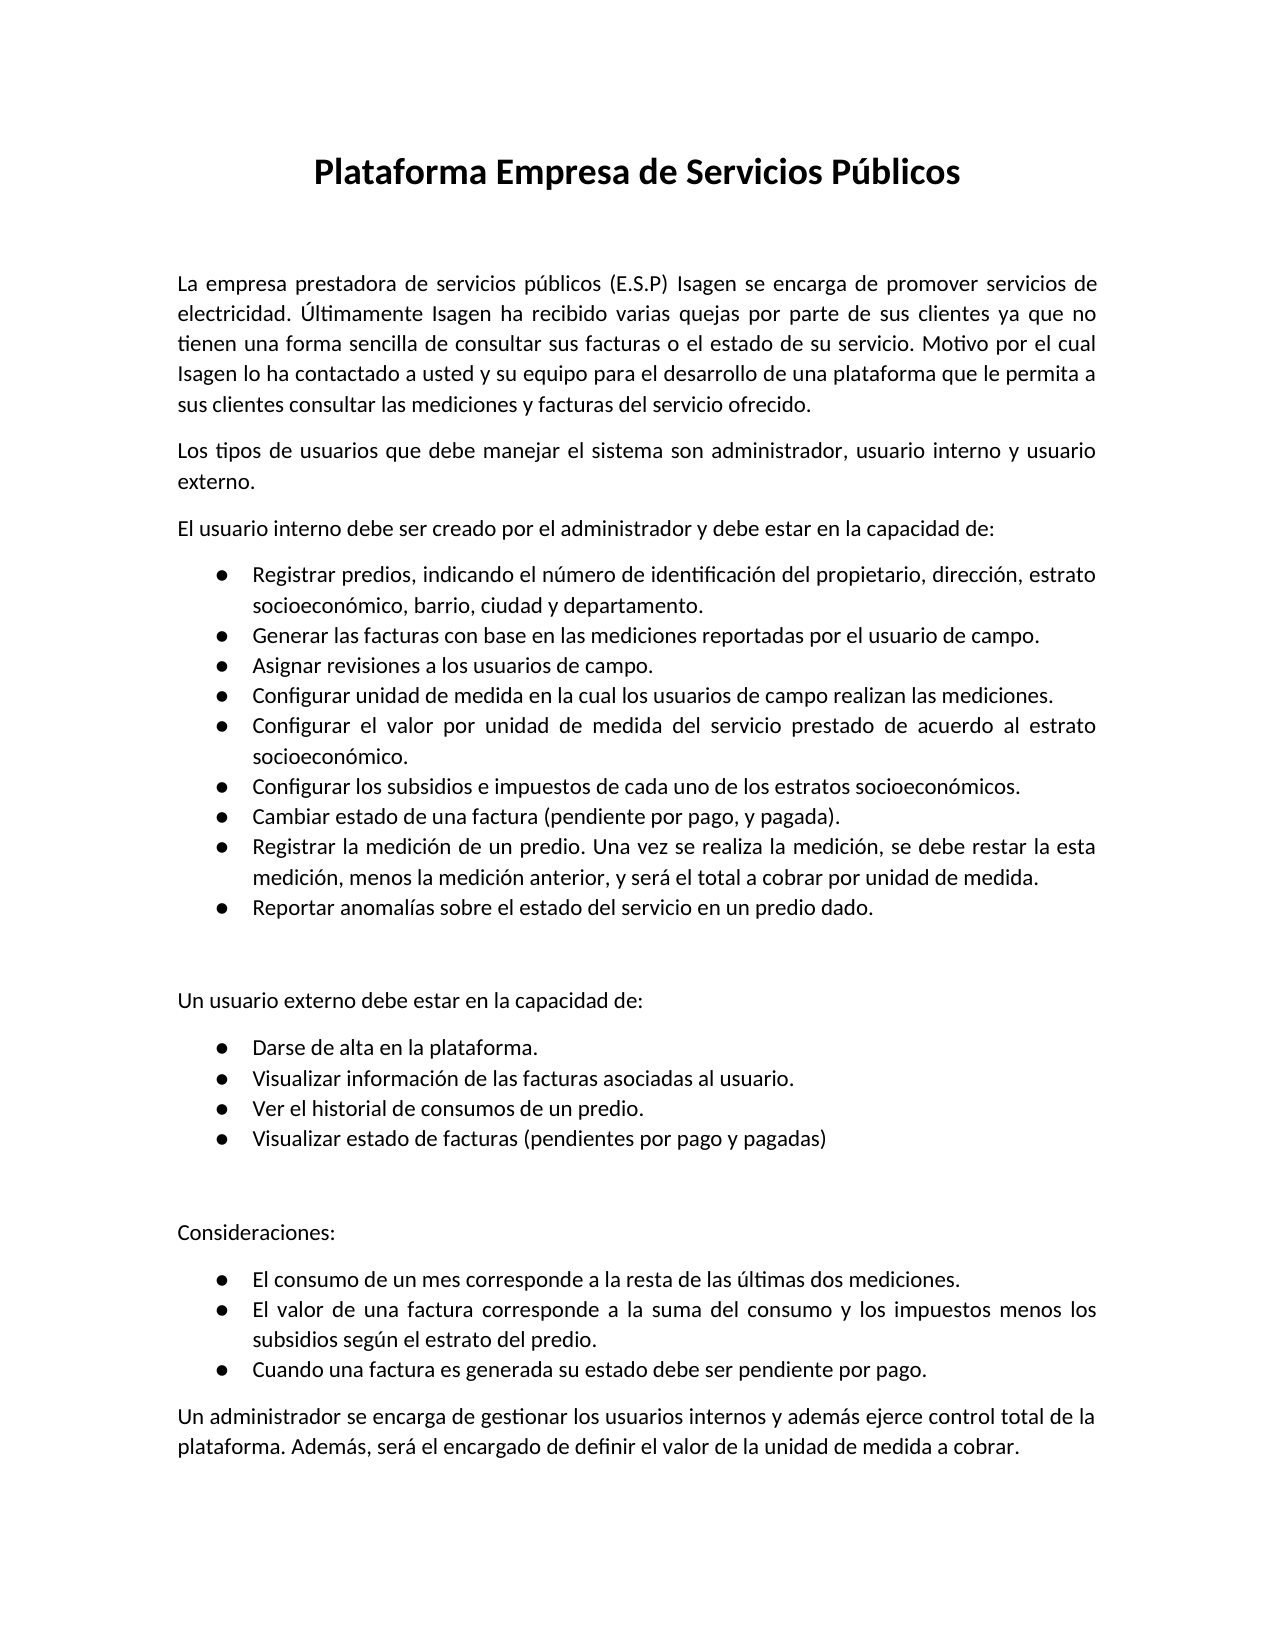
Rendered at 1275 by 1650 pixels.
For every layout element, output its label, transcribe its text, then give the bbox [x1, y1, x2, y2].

text Los tipos de usuarios que debe manejar el sistema son administrador, usuario interno y usuario externo. [177, 437, 1098, 495]
text Un administrador se encarga de gestionar los usuarios internos y además ejerce control total de la plataforma. Además, será el encargado de definir el valor de la unidad de medida a cobrar. [177, 1402, 1098, 1460]
list Darse de alta en la plataforma. [215, 1033, 1098, 1061]
text El usuario interno debe ser creado por el administrador y debe estar en la capacidad de: [177, 514, 1098, 542]
list Configurar unidad de medida en la cual los usuarios de campo realizan las mediciones. [215, 681, 1098, 709]
list El consumo de un mes corresponde a la resta de las últimas dos mediciones. [215, 1265, 1098, 1293]
list Visualizar estado de facturas (pendientes por pago y pagadas) [215, 1124, 1098, 1152]
list Ver el historial de consumos de un predio. [215, 1094, 1098, 1122]
list Asignar revisiones a los usuarios de campo. [215, 651, 1098, 679]
list Generar las facturas con base en las mediciones reportadas por el usuario de campo. [215, 621, 1098, 649]
text Consideraciones: [177, 1218, 1098, 1246]
text La empresa prestadora de servicios públicos (E.S.P) Isagen se encarga de promover servicios de electricidad. Últimamente Isagen ha recibido varias quejas por parte de sus clientes ya que no tienen una forma sencilla de consultar sus facturas o el estado de su servicio. Motivo por el cual Isagen lo ha contactado a usted y su equipo para el desarrollo de una plataforma que le permita a sus clientes consultar las mediciones y facturas del servicio ofrecido. [177, 269, 1098, 418]
text Plataforma Empresa de Servicios Públicos [177, 148, 1098, 193]
text Un usuario externo debe estar en la capacidad de: [177, 987, 1098, 1014]
list El valor de una factura corresponde a la suma del consumo y los impuestos menos los subsidios según el estrato del predio. [215, 1295, 1098, 1353]
list Registrar predios, indicando el número de identificación del propietario, dirección, estrato socioeconómico, barrio, ciudad y departamento. [215, 561, 1098, 619]
list Visualizar información de las facturas asociadas al usuario. [215, 1064, 1098, 1092]
list Cuando una factura es generada su estado debe ser pendiente por pago. [215, 1355, 1098, 1383]
list Reportar anomalías sobre el estado del servicio en un predio dado. [215, 893, 1098, 921]
list Configurar el valor por unidad de medida del servicio prestado de acuerdo al estrato socioeconómico. [215, 712, 1098, 770]
list Configurar los subsidios e impuestos de cada uno de los estratos socioeconómicos. [215, 772, 1098, 800]
list Cambiar estado de una factura (pendiente por pago, y pagada). [215, 802, 1098, 830]
list Registrar la medición de un predio. Una vez se realiza la medición, se debe restar la esta medición, menos la medición anterior, y será el total a cobrar por unidad de medida. [215, 832, 1098, 891]
